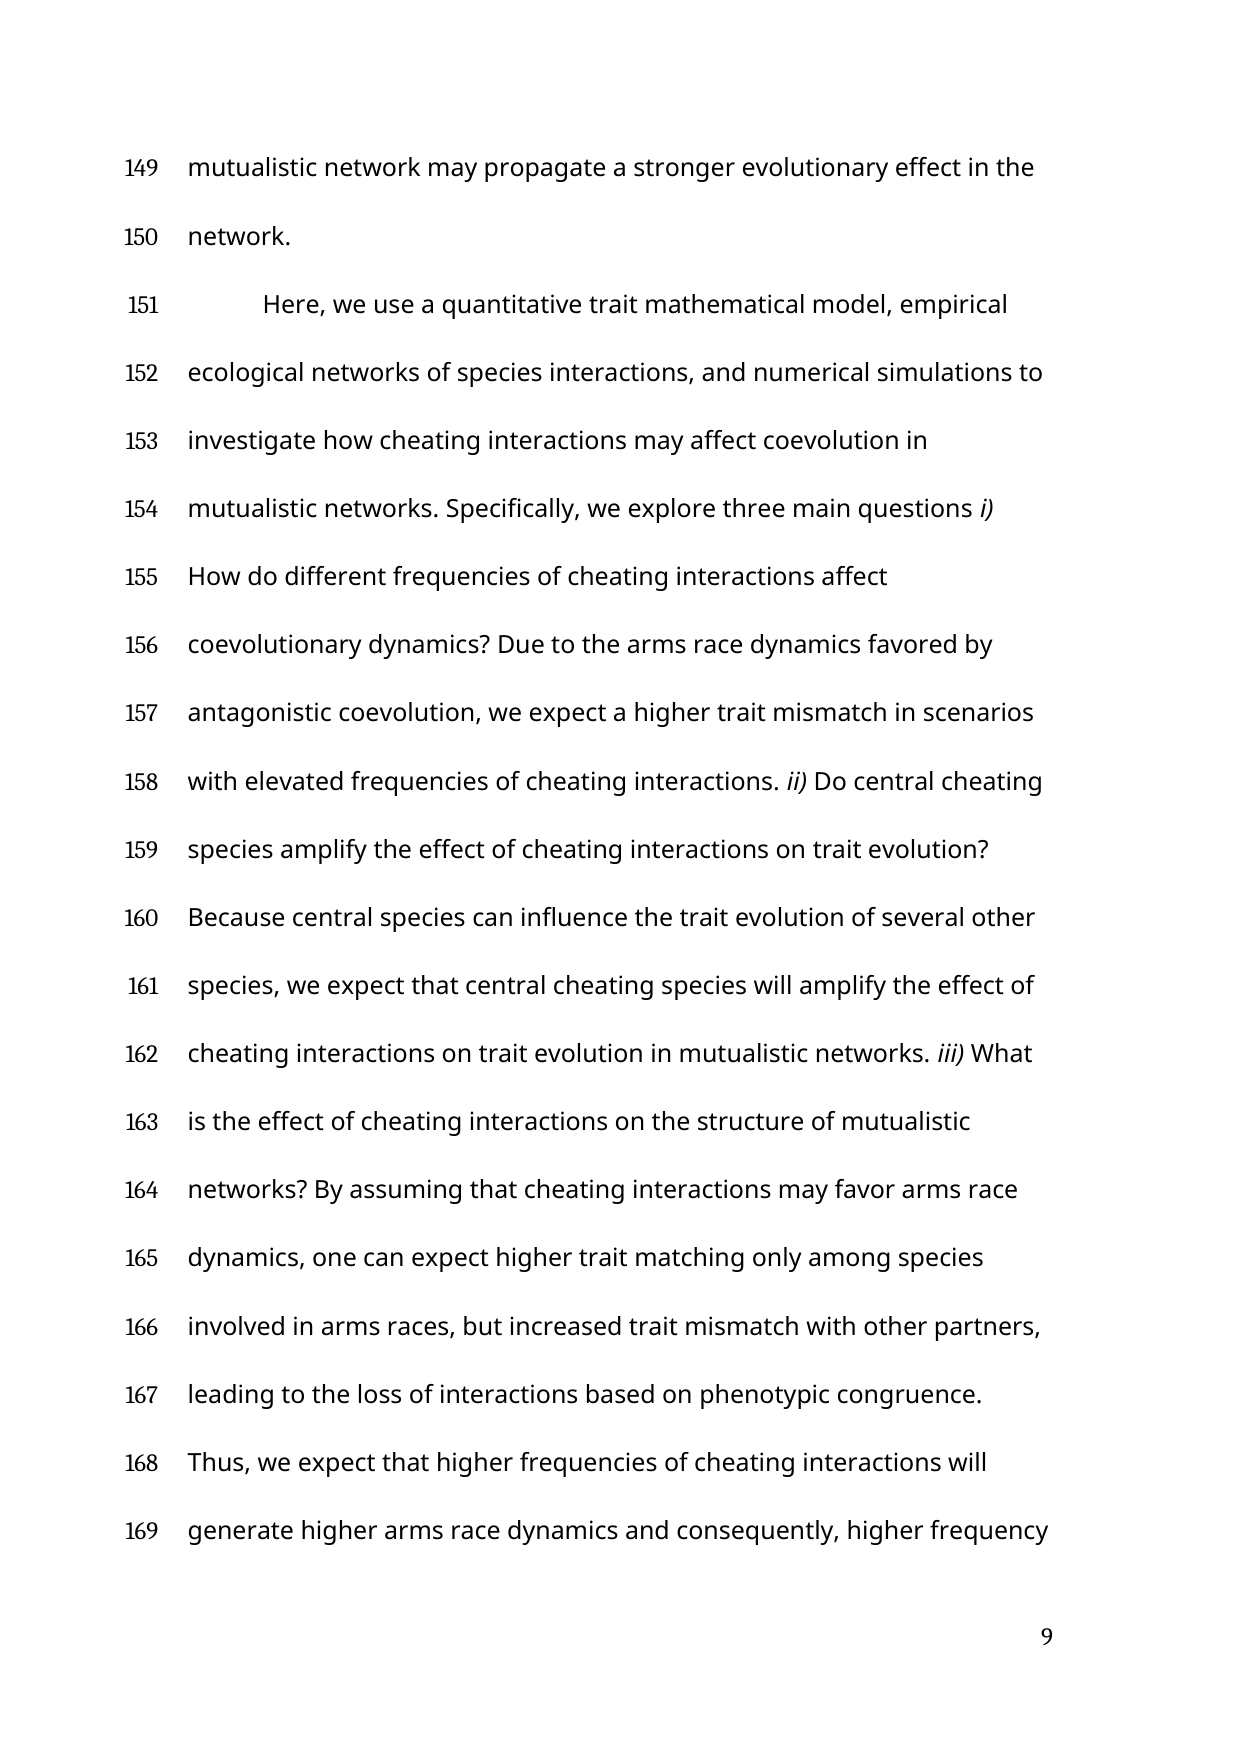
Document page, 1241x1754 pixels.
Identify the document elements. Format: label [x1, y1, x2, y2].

text [187, 286, 1053, 1547]
text [187, 150, 1053, 252]
